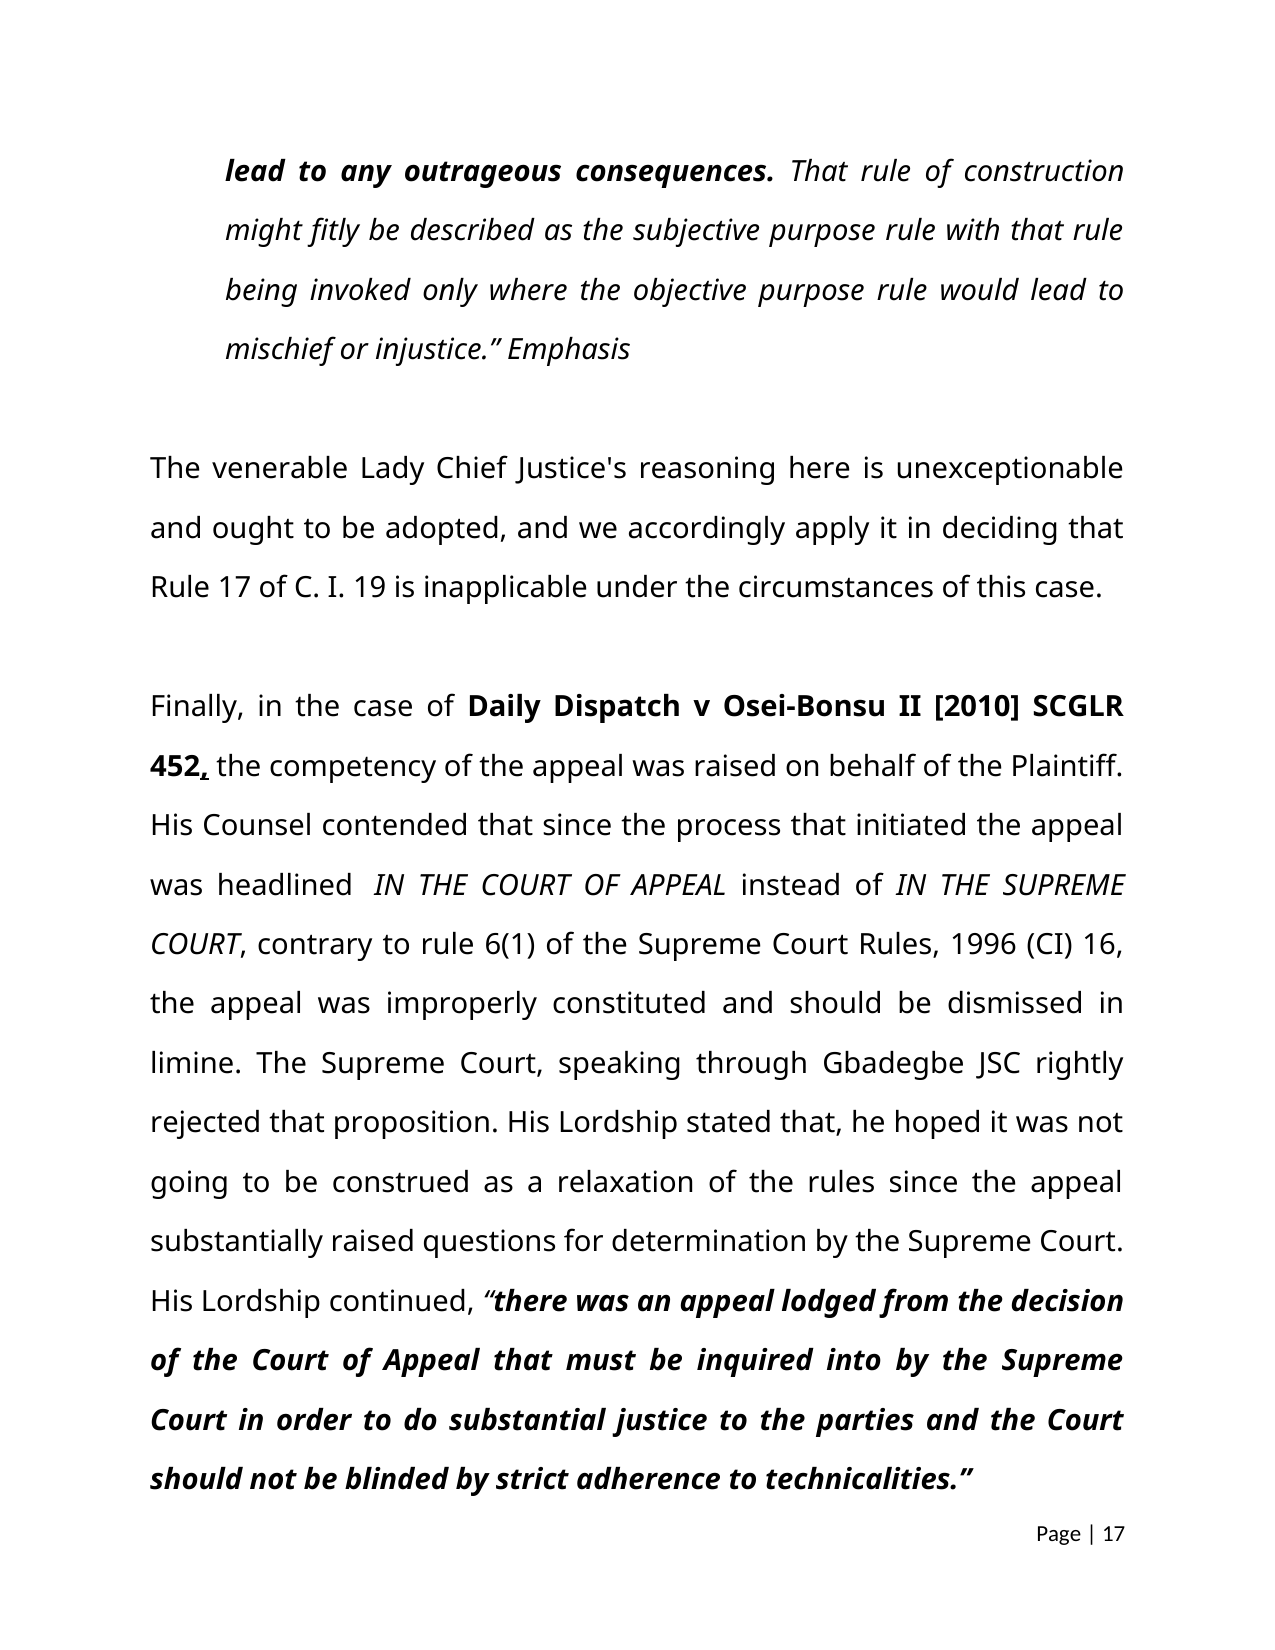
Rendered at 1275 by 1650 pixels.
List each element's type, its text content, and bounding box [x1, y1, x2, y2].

text Finally, in the case of Daily Dispatch v Osei-Bonsu II [2010] SCGLR 452, the competency of the appeal was raised on behalf of the Plaintiff. His Counsel contended that since the process that initiated the appeal was headlined IN THE COURT OF APPEAL instead of IN THE SUPREME COURT, contrary to rule 6(1) of the Supreme Court Rules, 1996 (CI) 16, the appeal was improperly constituted and should be dismissed in limine. The Supreme Court, speaking through Gbadegbe JSC rightly rejected that proposition. His Lordship stated that, he hoped it was not going to be construed as a relaxation of the rules since the appeal substantially raised questions for determination by the Supreme Court. His Lordship continued, “there was an appeal lodged from the decision of the Court of Appeal that must be inquired into by the Supreme Court in order to do substantial justice to the parties and the Court should not be blinded by strict adherence to technicalities.” [150, 685, 1125, 1498]
text The venerable Lady Chief Justice's reasoning here is unexceptionable and ought to be adopted, and we accordingly apply it in deciding that Rule 17 of C. I. 19 is inapplicable under the circumstances of this case. [150, 447, 1125, 606]
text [225, 150, 1125, 368]
